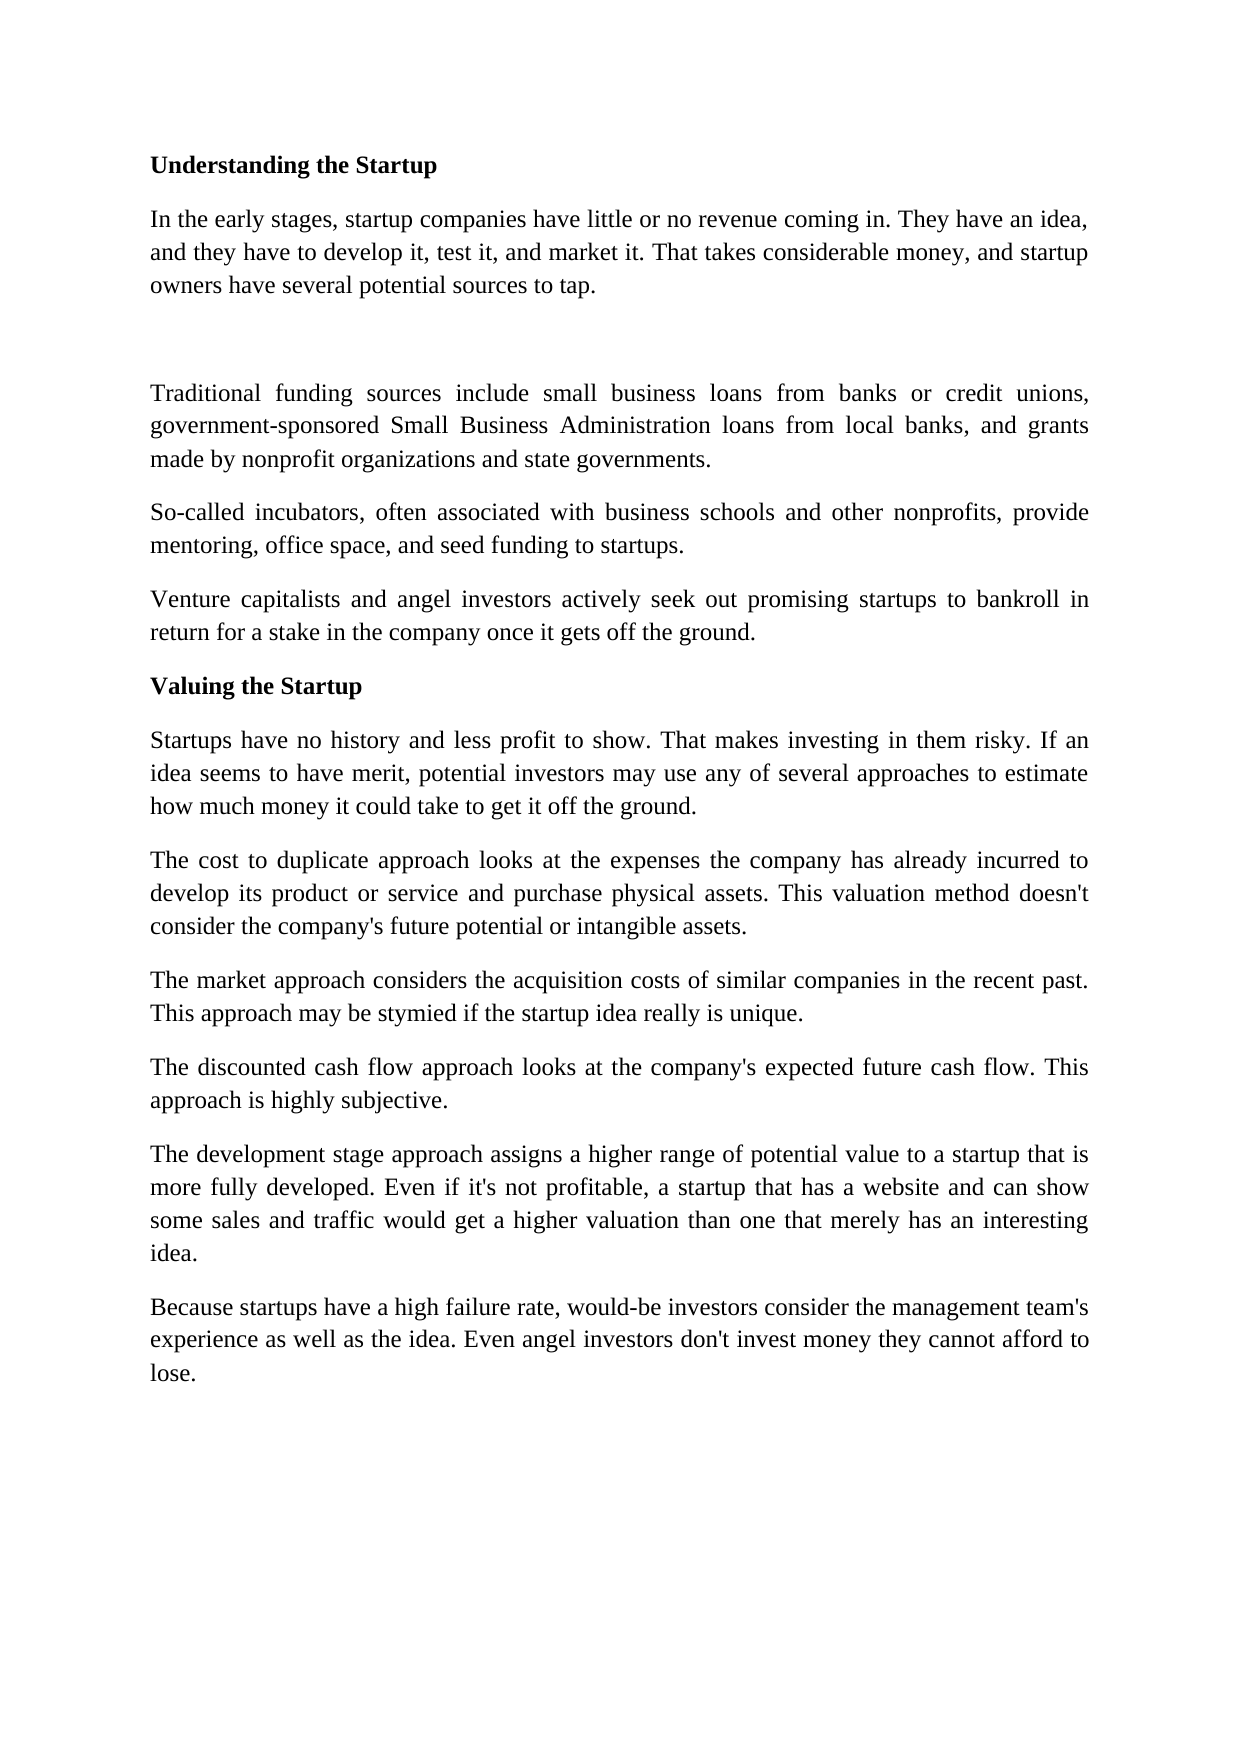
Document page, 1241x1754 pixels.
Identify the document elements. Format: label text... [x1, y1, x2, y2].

text Because startups have a high failure rate, would-be investors consider the management team's experience as well as the idea. Even angel investors don't invest money they cannot afford to lose. [150, 1292, 1090, 1386]
text Startups have no history and less profit to show. That makes investing in them risky. If an idea seems to have merit, potential investors may use any of several approaches to estimate how much money it could take to get it off the ground. [150, 725, 1090, 820]
text Venture capitalists and angel investors actively seek out promising startups to bankroll in return for a stake in the company once it gets off the ground. [150, 584, 1090, 646]
text The discounted cash flow approach looks at the company's expected future cash flow. This approach is highly subjective. [150, 1052, 1090, 1113]
text In the early stages, startup companies have little or no revenue coming in. They have an idea, and they have to develop it, test it, and market it. That takes considerable money, and startup owners have several potential sources to tap. [150, 204, 1090, 299]
text So-called incubators, often associated with business schools and other nonprofits, provide mentoring, office space, and seed funding to startups. [150, 497, 1090, 559]
text The market approach considers the acquisition costs of similar companies in the recent past. This approach may be stymied if the startup idea really is unique. [150, 965, 1090, 1027]
text The development stage approach assigns a higher range of potential value to a startup that is more fully developed. Even if it's not profitable, a startup that has a website and can show some sales and traffic would get a higher valuation than one that merely has an interesting idea. [150, 1139, 1090, 1266]
text Traditional funding sources include small business loans from banks or credit unions, government-sponsored Small Business Administration loans from local banks, and grants made by nonprofit organizations and state governments. [150, 378, 1090, 472]
text Valuing the Startup [150, 671, 1090, 700]
text The cost to duplicate approach looks at the expenses the company has already incurred to develop its product or service and purchase physical assets. This valuation method doesn't consider the company's future potential or intangible assets. [150, 845, 1090, 940]
text Understanding the Startup [150, 150, 1090, 179]
